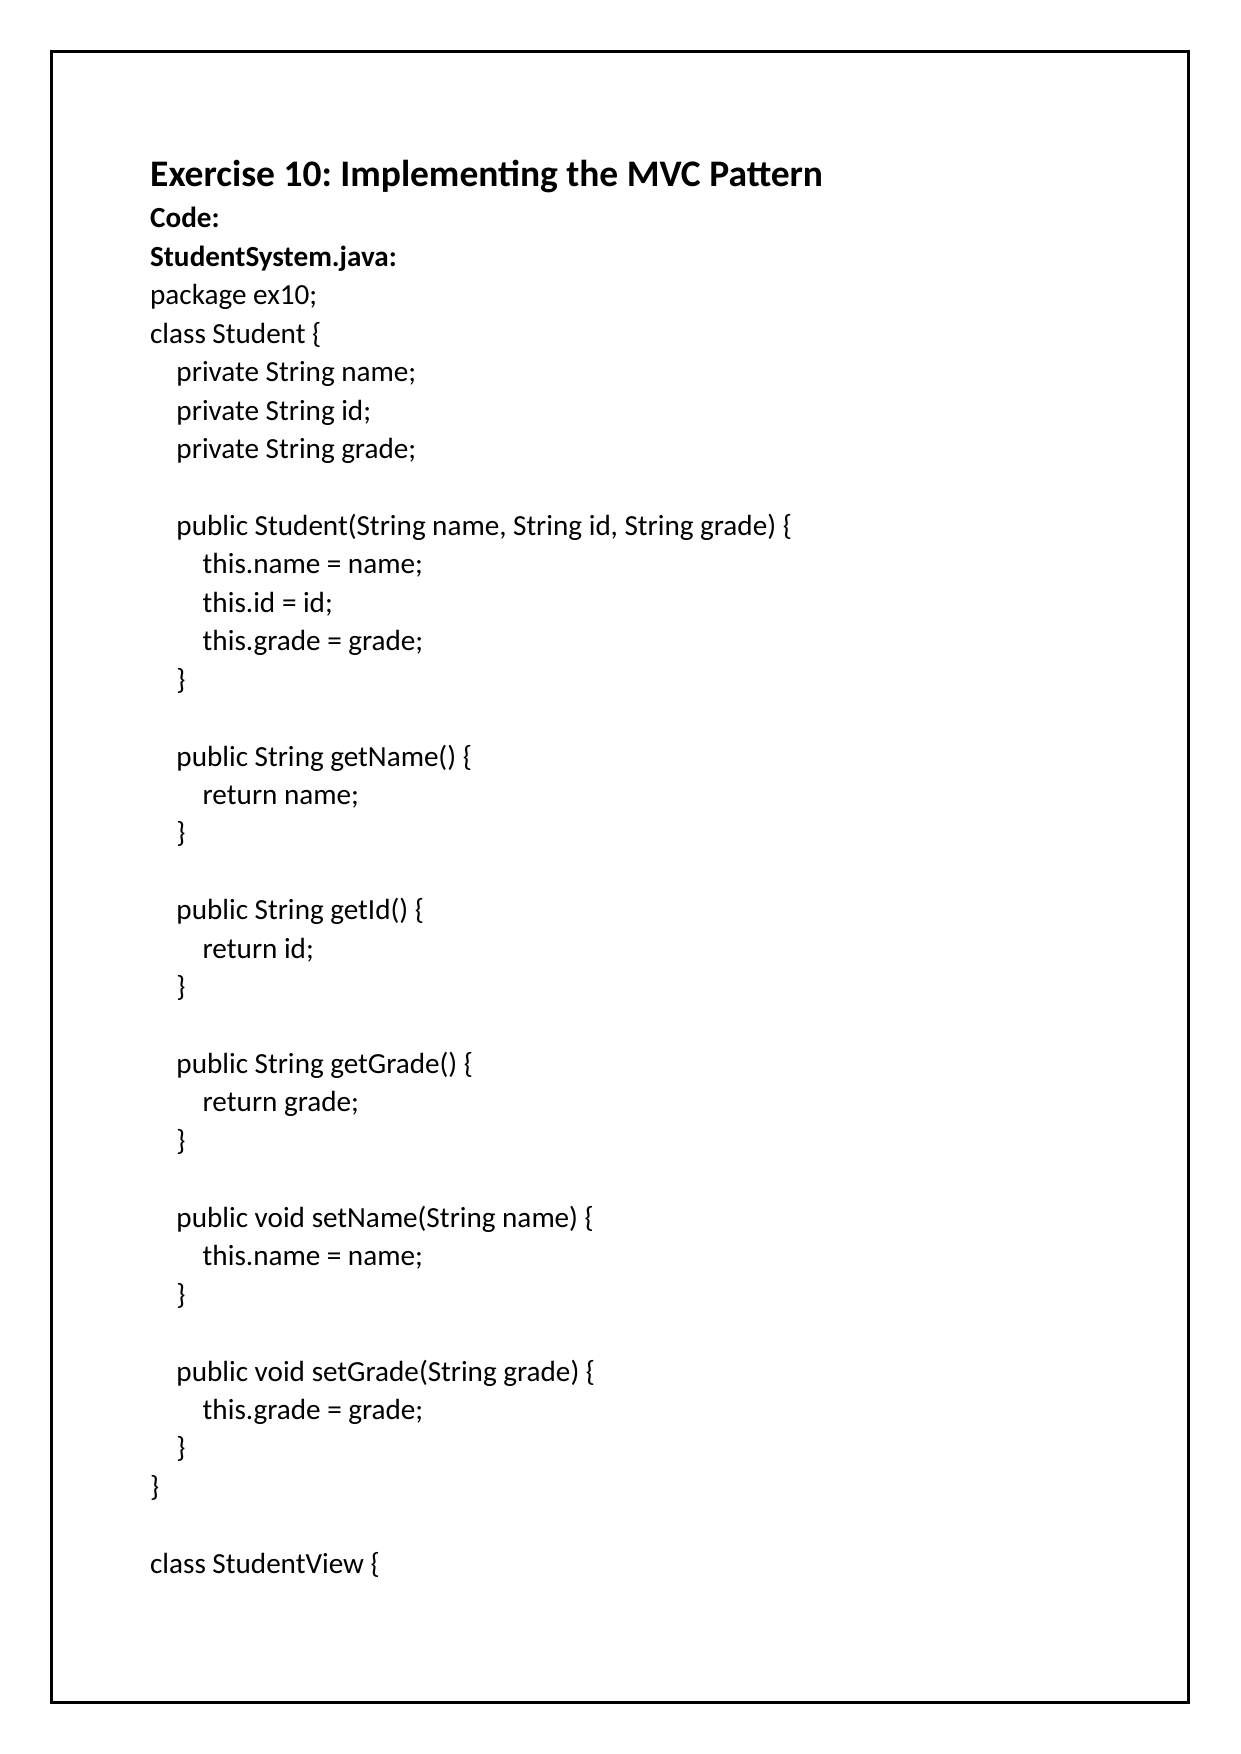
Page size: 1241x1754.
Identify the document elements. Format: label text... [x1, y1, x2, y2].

text Code: [150, 199, 1090, 235]
text } [150, 968, 1090, 1004]
text } [150, 1276, 1090, 1311]
text private String grade; [150, 430, 1090, 466]
text StudentSystem.java: [150, 238, 1090, 273]
text } [150, 814, 1090, 850]
text private String id; [150, 392, 1090, 427]
text this.grade = grade; [150, 1391, 1090, 1427]
text this.id = id; [150, 584, 1090, 619]
text } [150, 1122, 1090, 1158]
text return grade; [150, 1083, 1090, 1119]
text public String getGrade() { [150, 1045, 1090, 1081]
text public void setName(String name) { [150, 1199, 1090, 1234]
text public String getName() { [150, 738, 1090, 773]
text } [150, 661, 1090, 696]
text Exercise 10: Implementing the MVC Pattern [150, 150, 1090, 196]
text this.grade = grade; [150, 622, 1090, 658]
text package ex10; [150, 276, 1090, 312]
text } [150, 1468, 1090, 1503]
text public Student(String name, String id, String grade) { [150, 507, 1090, 543]
text return id; [150, 930, 1090, 965]
text this.name = name; [150, 1237, 1090, 1273]
text public void setGrade(String grade) { [150, 1353, 1090, 1388]
text class Student { [150, 315, 1090, 350]
text public String getId() { [150, 891, 1090, 927]
text this.name = name; [150, 545, 1090, 581]
text private String name; [150, 353, 1090, 389]
text class StudentView { [150, 1545, 1090, 1580]
text } [150, 1429, 1090, 1465]
text return name; [150, 776, 1090, 812]
